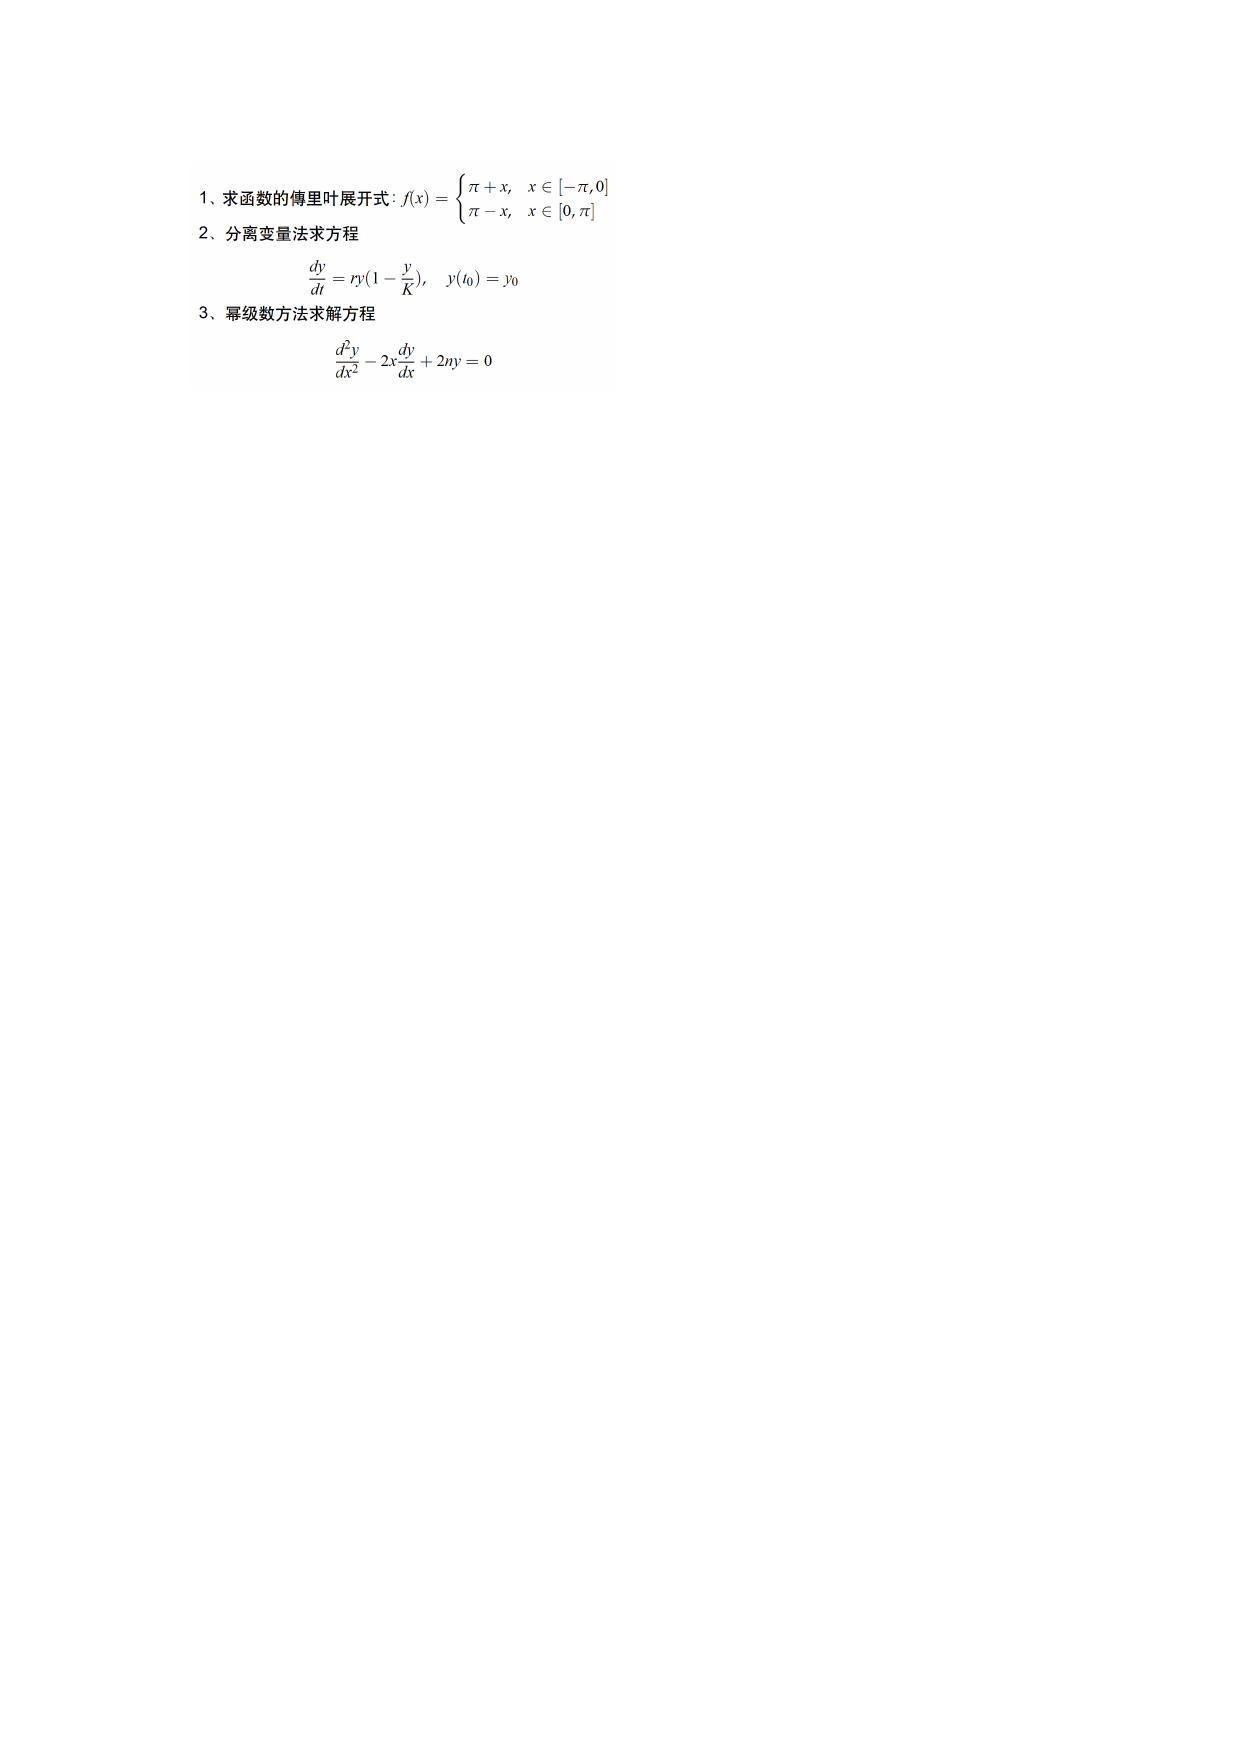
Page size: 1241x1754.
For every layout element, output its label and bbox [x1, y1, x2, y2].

picture [187, 162, 615, 390]
